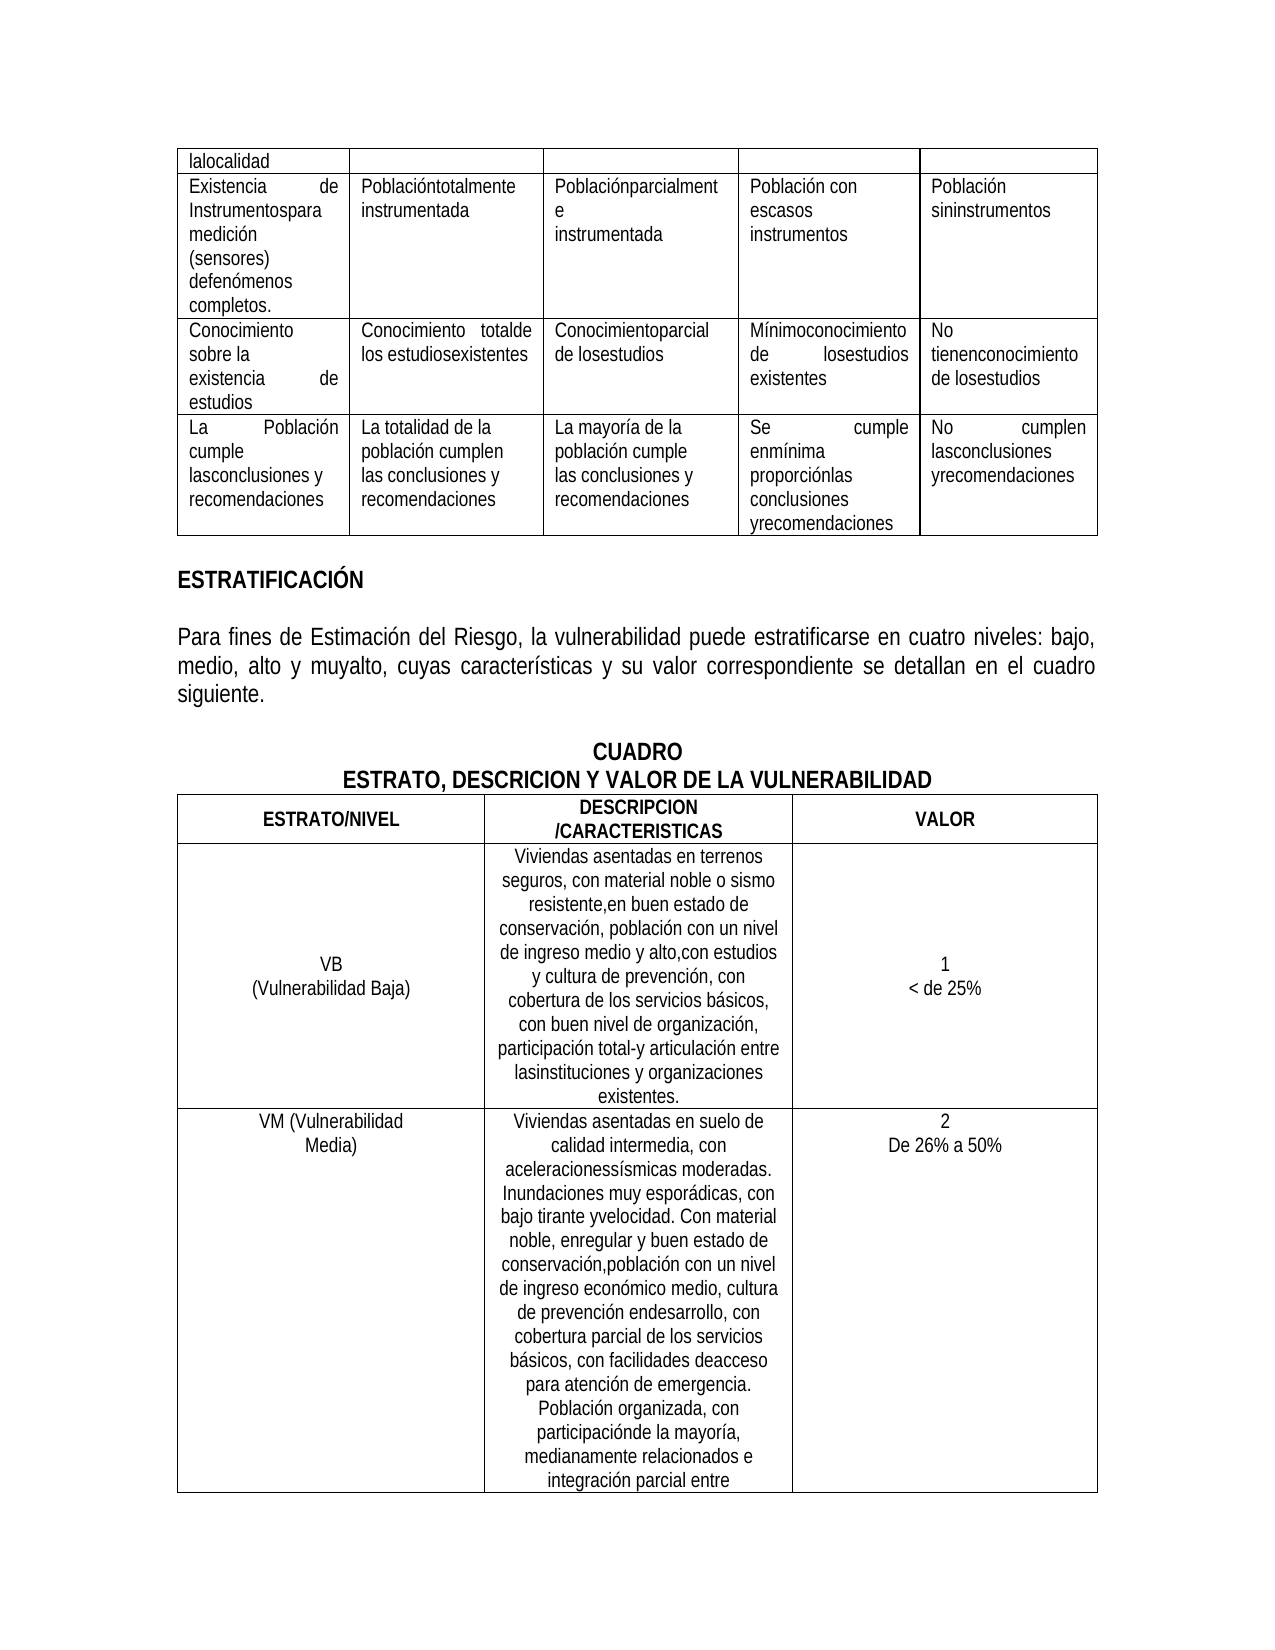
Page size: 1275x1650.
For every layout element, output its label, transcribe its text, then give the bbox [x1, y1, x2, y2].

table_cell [350, 149, 543, 173]
table_cell 2 De 26% a 50% [793, 1109, 1097, 1492]
table_cell Mínimoconocimiento de losestudios existentes [739, 319, 919, 414]
table_cell Poblaciónparcialmente instrumentada [544, 174, 738, 317]
table_cell 1 < de 25% [793, 844, 1097, 1107]
table_header DESCRIPCION /CARACTERISTICAS [485, 795, 792, 843]
table_cell No cumplen lasconclusiones yrecomendaciones [921, 415, 1097, 535]
text Para fines de Estimación del Riesgo, la vulnerabilidad puede estratificarse en cuatro niveles: bajo, medio, alto y muyalto, cuyas características y su valor correspondiente se detallan en el cuadro siguiente. [177, 622, 1098, 708]
table_header VALOR [793, 795, 1097, 843]
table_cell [178, 1109, 484, 1492]
table_cell No tienenconocimiento de losestudios [921, 319, 1097, 414]
table_cell Población sininstrumentos [921, 174, 1097, 317]
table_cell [921, 149, 1097, 173]
table_cell Población con escasos instrumentos [739, 174, 919, 317]
table_cell Conocimientoparcial de losestudios [544, 319, 738, 414]
table_cell Conocimiento sobre la existencia de estudios [178, 319, 349, 414]
table_cell La mayoría de la población cumple las conclusiones y recomendaciones [544, 415, 738, 535]
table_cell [485, 1109, 792, 1492]
table_cell Conocimiento totalde los estudiosexistentes [350, 319, 543, 414]
table_cell Existencia de Instrumentospara medición (sensores) defenómenos completos. [178, 174, 349, 317]
table_cell VB (Vulnerabilidad Baja) [178, 844, 484, 1107]
table_cell Viviendas asentadas en terrenos seguros, con material noble o sismo resistente,en buen estado de conservación, población con un nivel de ingreso medio y alto,con estudios y cultura de prevención, con cobertura de los servicios básicos, con buen nivel de organización, participación total-y articulación entre lasinstituciones y organizaciones existentes. [485, 844, 792, 1107]
text ESTRATO, DESCRICION Y VALOR DE LA VULNERABILIDAD [177, 765, 1098, 794]
table_cell La Población cumple lasconclusiones y recomendaciones [178, 415, 349, 535]
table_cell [544, 149, 738, 173]
text ESTRATIFICACIÓN [177, 565, 1098, 593]
table_cell La totalidad de la población cumplen las conclusiones y recomendaciones [350, 415, 543, 535]
table_header ESTRATO/NIVEL [178, 795, 484, 843]
text CUADRO [177, 737, 1098, 765]
table_cell Poblacióntotalmente instrumentada [350, 174, 543, 317]
table_cell Se cumple enmínima proporciónlas conclusiones yrecomendaciones [739, 415, 919, 535]
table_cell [178, 149, 349, 173]
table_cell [739, 149, 919, 173]
